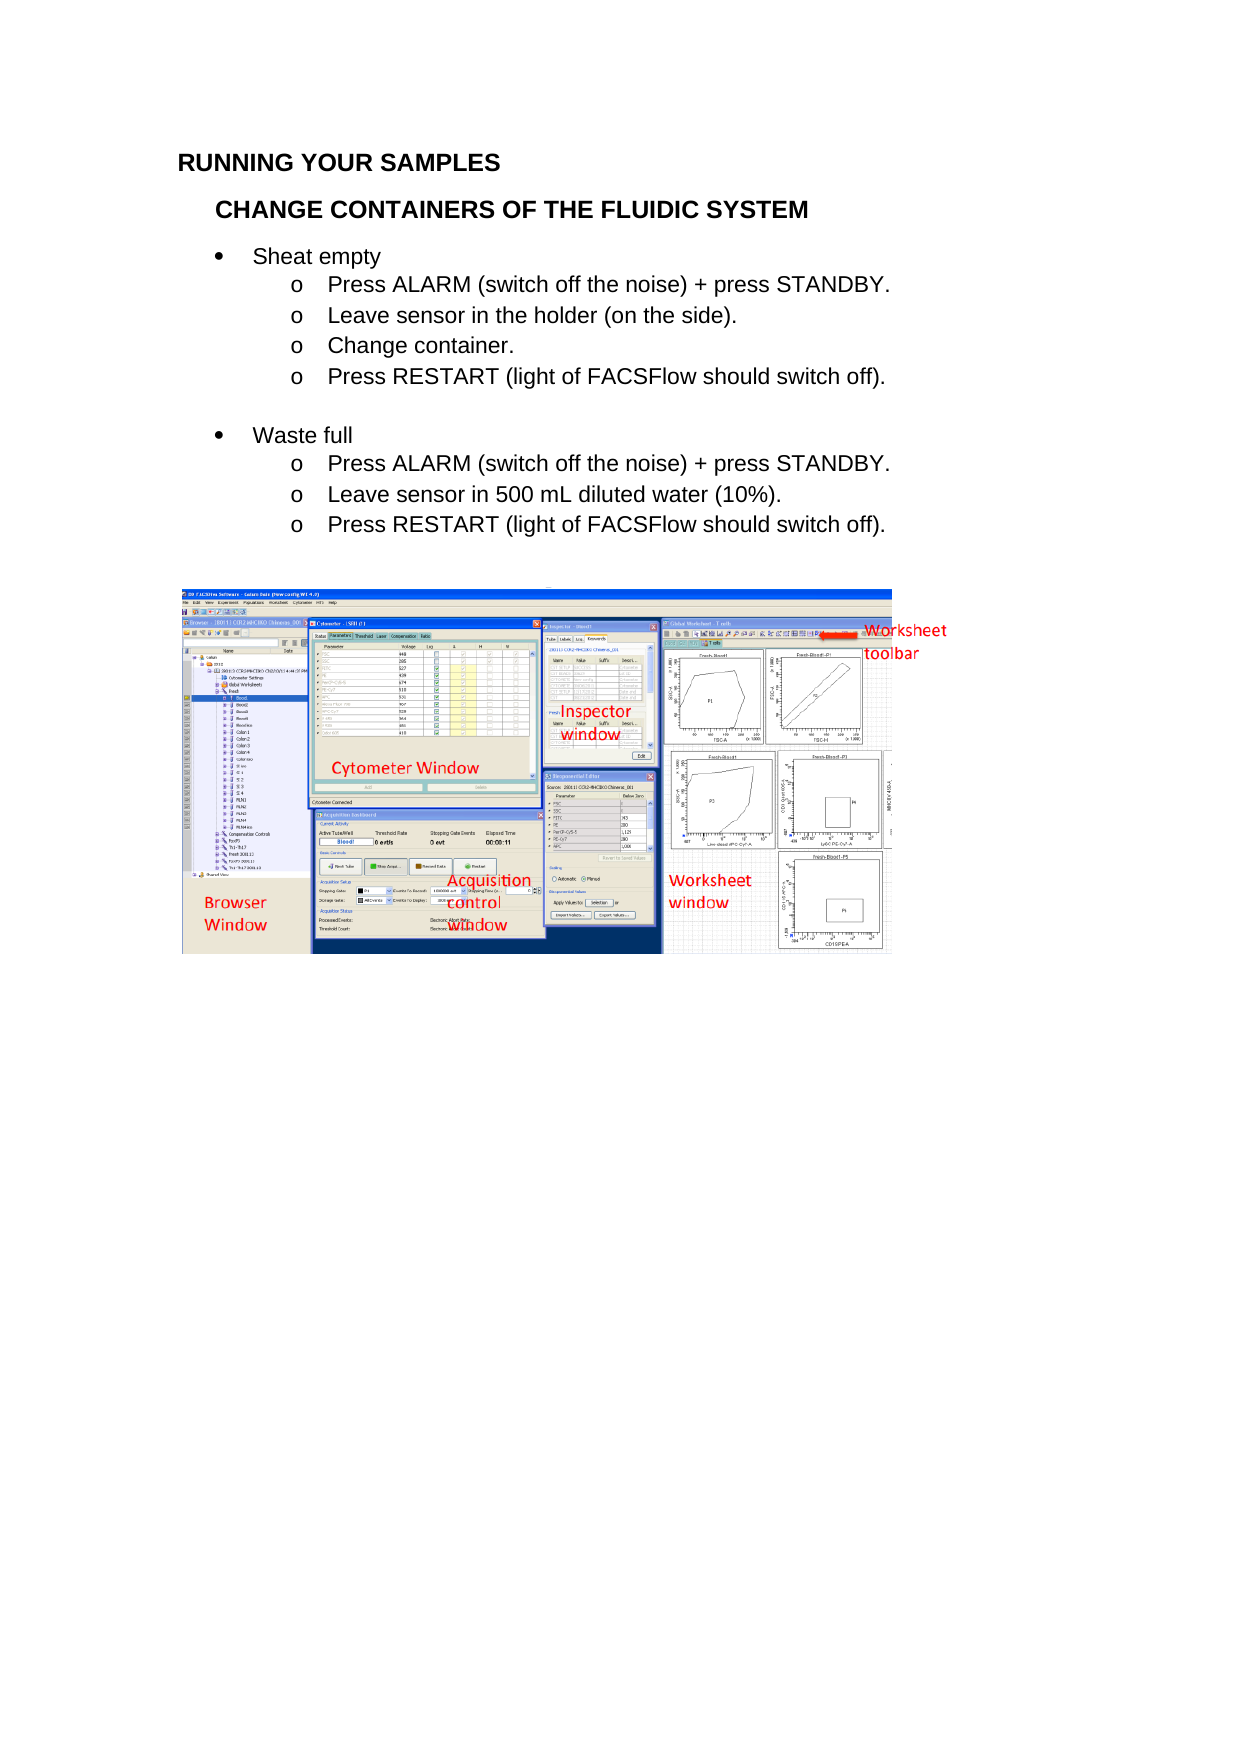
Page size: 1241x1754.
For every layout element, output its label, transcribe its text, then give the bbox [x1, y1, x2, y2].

list Leave sensor in the holder (on the side). [290, 302, 1063, 330]
text RUNNING YOUR SAMPLES [177, 148, 1063, 176]
list Change container. [290, 332, 1063, 361]
picture [177, 587, 953, 954]
list Press RESTART (light of FACSFlow should switch off). [290, 363, 1063, 391]
list Waste full [215, 422, 1063, 448]
list Leave sensor in 500 mL diluted water (10%). [290, 481, 1063, 509]
list Press ALARM (switch off the noise) + press STANDBY. [290, 450, 1063, 479]
list Press RESTART (light of FACSFlow should switch off). [290, 511, 1063, 540]
list Sheat empty [215, 243, 1063, 269]
text CHANGE CONTAINERS OF THE FLUIDIC SYSTEM [177, 195, 1063, 224]
list Press ALARM (switch off the noise) + press STANDBY. [290, 271, 1063, 300]
